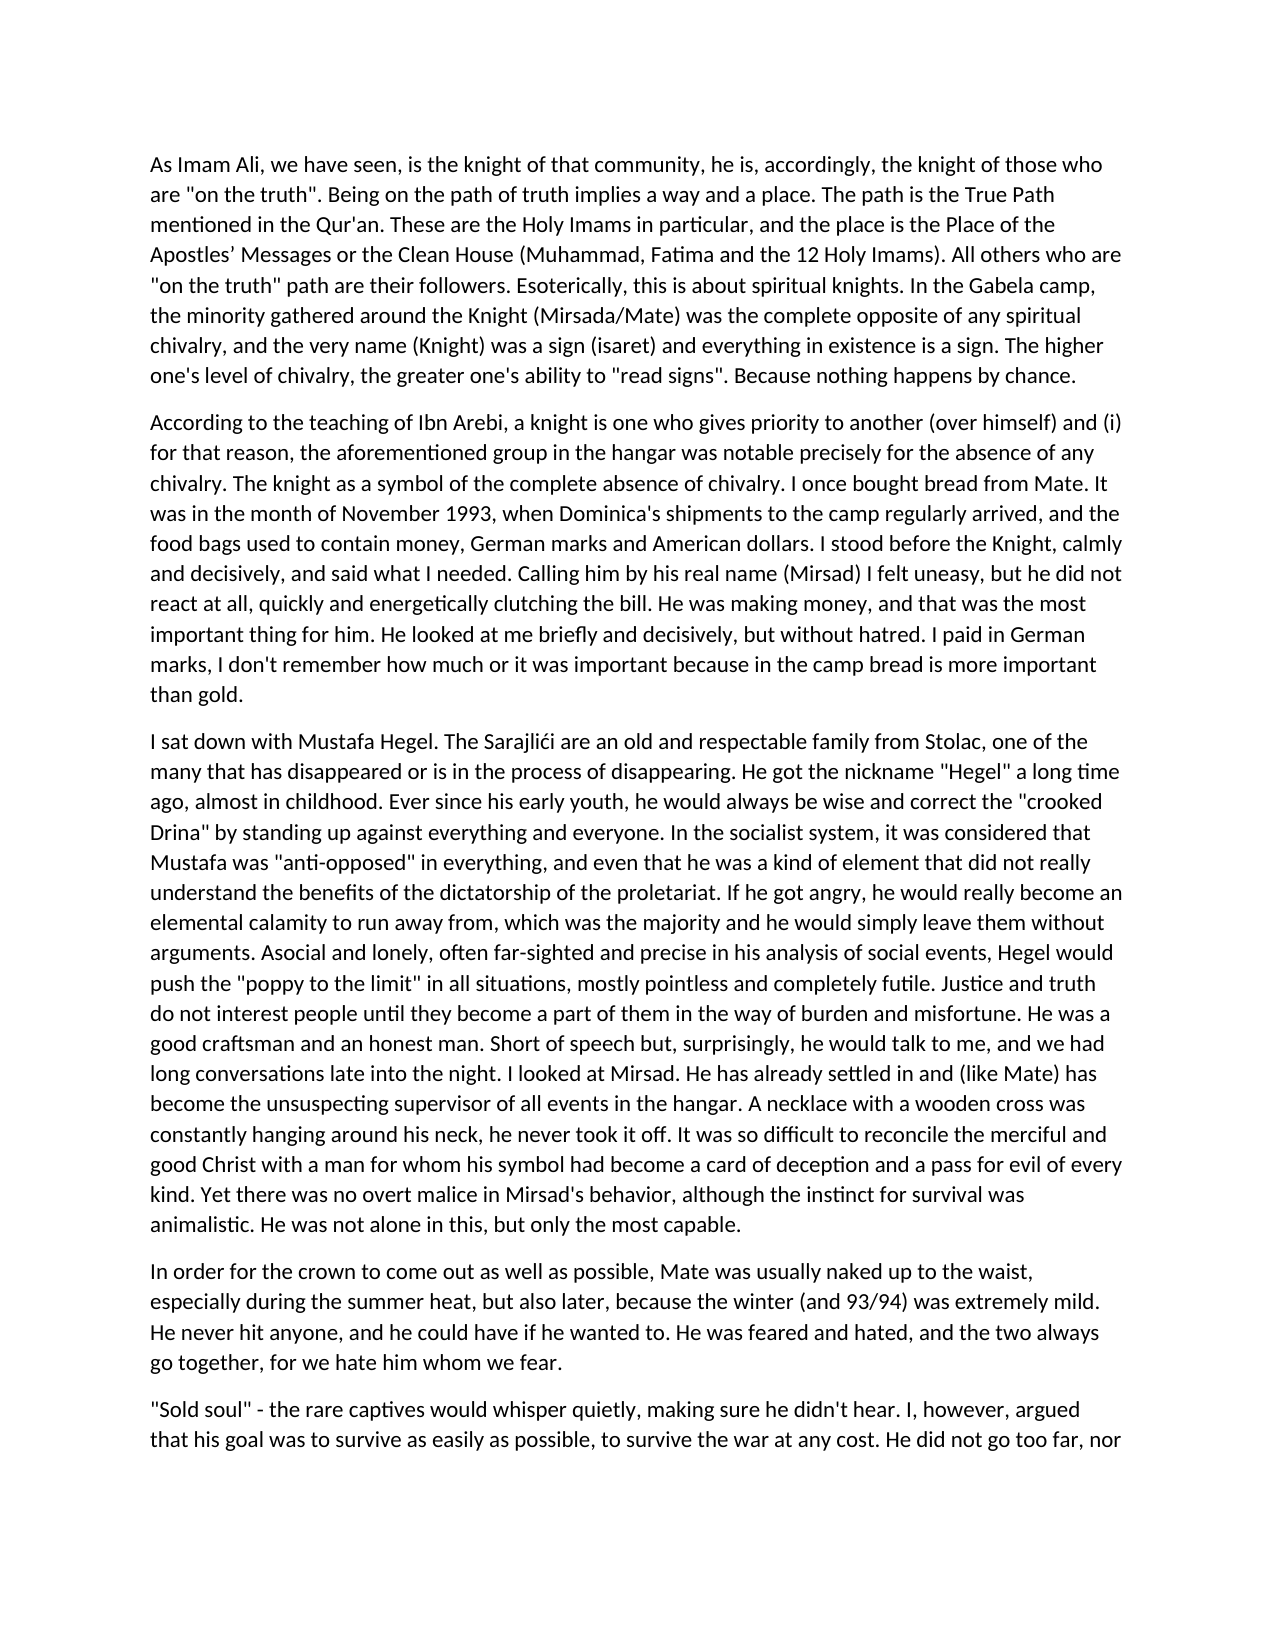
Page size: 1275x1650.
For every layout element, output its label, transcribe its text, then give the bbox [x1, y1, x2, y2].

text According to the teaching of Ibn Arebi, a knight is one who gives priority to another (over himself) and (i) for that reason, the aforementioned group in the hangar was notable precisely for the absence of any chivalry. The knight as a symbol of the complete absence of chivalry. I once bought bread from Mate. It was in the month of November 1993, when Dominica's shipments to the camp regularly arrived, and the food bags used to contain money, German marks and American dollars. I stood before the Knight, calmly and decisively, and said what I needed. Calling him by his real name (Mirsad) I felt uneasy, but he did not react at all, quickly and energetically clutching the bill. He was making money, and that was the most important thing for him. He looked at me briefly and decisively, but without hatred. I paid in German marks, I don't remember how much or it was important because in the camp bread is more important than gold. [150, 408, 1125, 708]
text I sat down with Mustafa Hegel. The Sarajlići are an old and respectable family from Stolac, one of the many that has disappeared or is in the process of disappearing. He got the nickname "Hegel" a long time ago, almost in childhood. Ever since his early youth, he would always be wise and correct the "crooked Drina" by standing up against everything and everyone. In the socialist system, it was considered that Mustafa was "anti-opposed" in everything, and even that he was a kind of element that did not really understand the benefits of the dictatorship of the proletariat. If he got angry, he would really become an elemental calamity to run away from, which was the majority and he would simply leave them without arguments. Asocial and lonely, often far-sighted and precise in his analysis of social events, Hegel would push the "poppy to the limit" in all situations, mostly pointless and completely futile. Justice and truth do not interest people until they become a part of them in the way of burden and misfortune. He was a good craftsman and an honest man. Short of speech but, surprisingly, he would talk to me, and we had long conversations late into the night. I looked at Mirsad. He has already settled in and (like Mate) has become the unsuspecting supervisor of all events in the hangar. A necklace with a wooden cross was constantly hanging around his neck, he never took it off. It was so difficult to reconcile the merciful and good Christ with a man for whom his symbol had become a card of deception and a pass for evil of every kind. Yet there was no overt malice in Mirsad's behavior, although the instinct for survival was animalistic. He was not alone in this, but only the most capable. [150, 727, 1125, 1238]
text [150, 1395, 1125, 1453]
text As Imam Ali, we have seen, is the knight of that community, he is, accordingly, the knight of those who are "on the truth". Being on the path of truth implies a way and a place. The path is the True Path mentioned in the Qur'an. These are the Holy Imams in particular, and the place is the Place of the Apostles’ Messages or the Clean House (Muhammad, Fatima and the 12 Holy Imams). All others who are "on the truth" path are their followers. Esoterically, this is about spiritual knights. In the Gabela camp, the minority gathered around the Knight (Mirsada/Mate) was the complete opposite of any spiritual chivalry, and the very name (Knight) was a sign (isaret) and everything in existence is a sign. The higher one's level of chivalry, the greater one's ability to "read signs". Because nothing happens by chance. [150, 150, 1125, 389]
text In order for the crown to come out as well as possible, Mate was usually naked up to the waist, especially during the summer heat, but also later, because the winter (and 93/94) was extremely mild. He never hit anyone, and he could have if he wanted to. He was feared and hated, and the two always go together, for we hate him whom we fear. [150, 1257, 1125, 1376]
